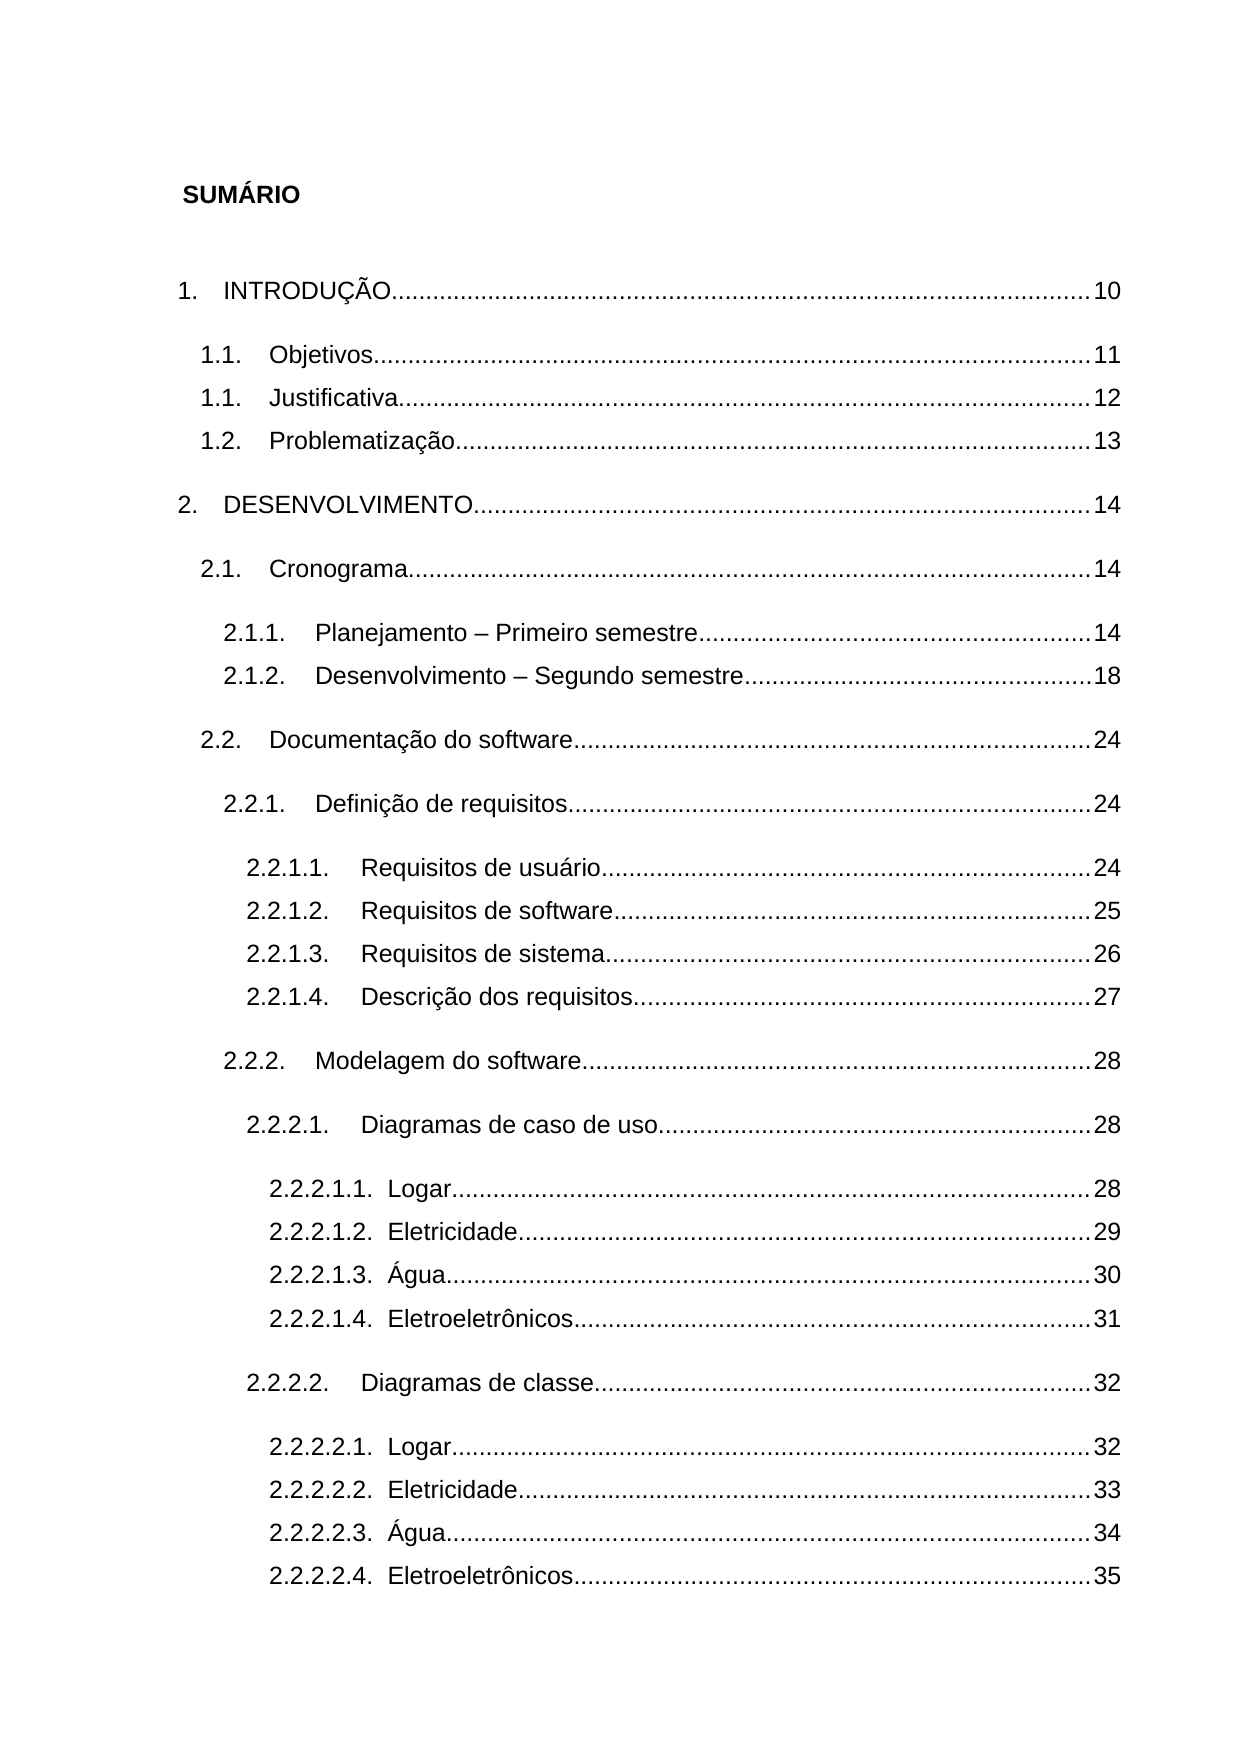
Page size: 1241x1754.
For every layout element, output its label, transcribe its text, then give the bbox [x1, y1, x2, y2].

text 2.2.1. Definição de requisitos 24 [223, 789, 1122, 818]
text 2.2.1.1. Requisitos de usuário 24 [246, 853, 1122, 882]
text 1.2. Problematização 13 [200, 426, 1122, 455]
text 2.1.2. Desenvolvimento – Segundo semestre 18 [223, 661, 1122, 690]
text 2.2.2.1. Diagramas de caso de uso 28 [246, 1110, 1122, 1139]
text 2.1. Cronograma 14 [200, 554, 1122, 583]
text Keywords: simulator spending, water consumption, electrical costs, residential control and natural resource economics. SUMÁRIO [177, 179, 1122, 208]
text 1.1. Objetivos 11 [200, 340, 1122, 369]
text 2.2.1.2. Requisitos de software 25 [246, 896, 1122, 925]
text 2.2.2.2. Diagramas de classe 32 [246, 1368, 1122, 1396]
text 2.2.2.1.2. Eletricidade 29 [269, 1217, 1122, 1246]
text 2.2. Documentação do software 24 [200, 725, 1122, 754]
text 2.2.2.2.3. Água 34 [269, 1518, 1122, 1547]
text 2.2.2.1.4. Eletroeletrônicos 31 [269, 1304, 1122, 1332]
text 1. INTRODUÇÃO 10 [177, 276, 1122, 305]
text 2.2.2.1.3. Água 30 [269, 1261, 1122, 1289]
text 2. DESENVOLVIMENTO 14 [177, 490, 1122, 519]
text 2.2.2. Modelagem do software 28 [223, 1046, 1122, 1075]
text 2.1.1. Planejamento – Primeiro semestre 14 [223, 618, 1122, 647]
text 2.2.1.4. Descrição dos requisitos 27 [246, 982, 1122, 1011]
text 2.2.2.2.2. Eletricidade 33 [269, 1475, 1122, 1503]
text 1.1. Justificativa 12 [200, 383, 1122, 412]
text 2.2.2.1.1. Logar 28 [269, 1174, 1122, 1203]
text 2.2.2.2.1. Logar 32 [269, 1432, 1122, 1460]
text 2.2.2.2.4. Eletroeletrônicos 35 [269, 1561, 1122, 1590]
text 2.2.1.3. Requisitos de sistema 26 [246, 939, 1122, 968]
